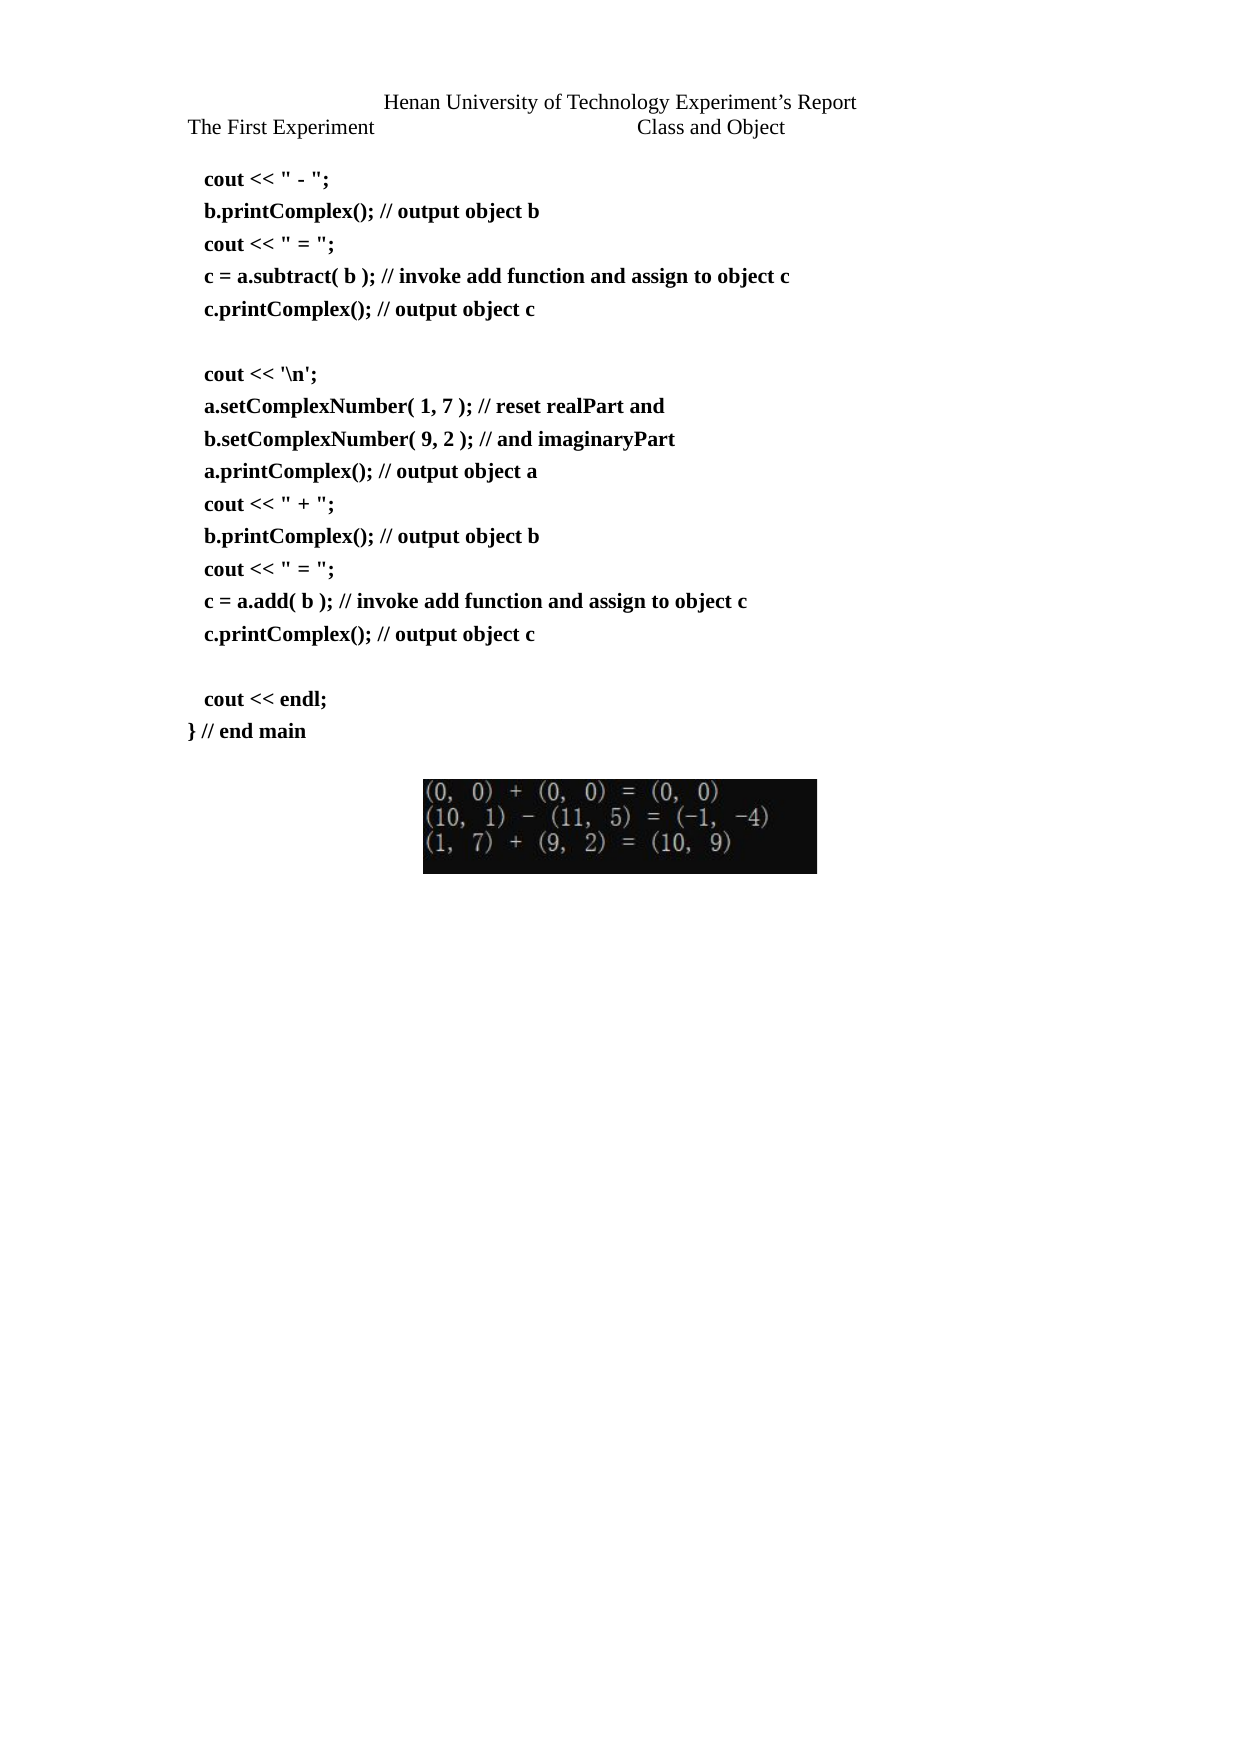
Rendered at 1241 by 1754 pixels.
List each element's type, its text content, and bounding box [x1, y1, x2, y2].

text cout << " - "; [187, 162, 1053, 194]
text c = a.subtract( b ); // invoke add function and assign to object c [187, 259, 1053, 292]
text cout << " = "; [187, 552, 1053, 584]
text b.setComplexNumber( 9, 2 ); // and imaginaryPart [187, 422, 1053, 454]
text a.setComplexNumber( 1, 7 ); // reset realPart and [187, 389, 1053, 422]
text } // end main [187, 714, 1053, 747]
text c.printComplex(); // output object c [187, 292, 1053, 324]
text a.printComplex(); // output object a [187, 454, 1053, 487]
text b.printComplex(); // output object b [187, 194, 1053, 227]
text c = a.add( b ); // invoke add function and assign to object c [187, 584, 1053, 617]
text cout << '\n'; [187, 357, 1053, 389]
text b.printComplex(); // output object b [187, 519, 1053, 552]
text cout << " + "; [187, 487, 1053, 519]
text cout << endl; [187, 682, 1053, 714]
text c.printComplex(); // output object c [187, 617, 1053, 649]
text cout << " = "; [187, 227, 1053, 259]
picture [423, 779, 818, 874]
